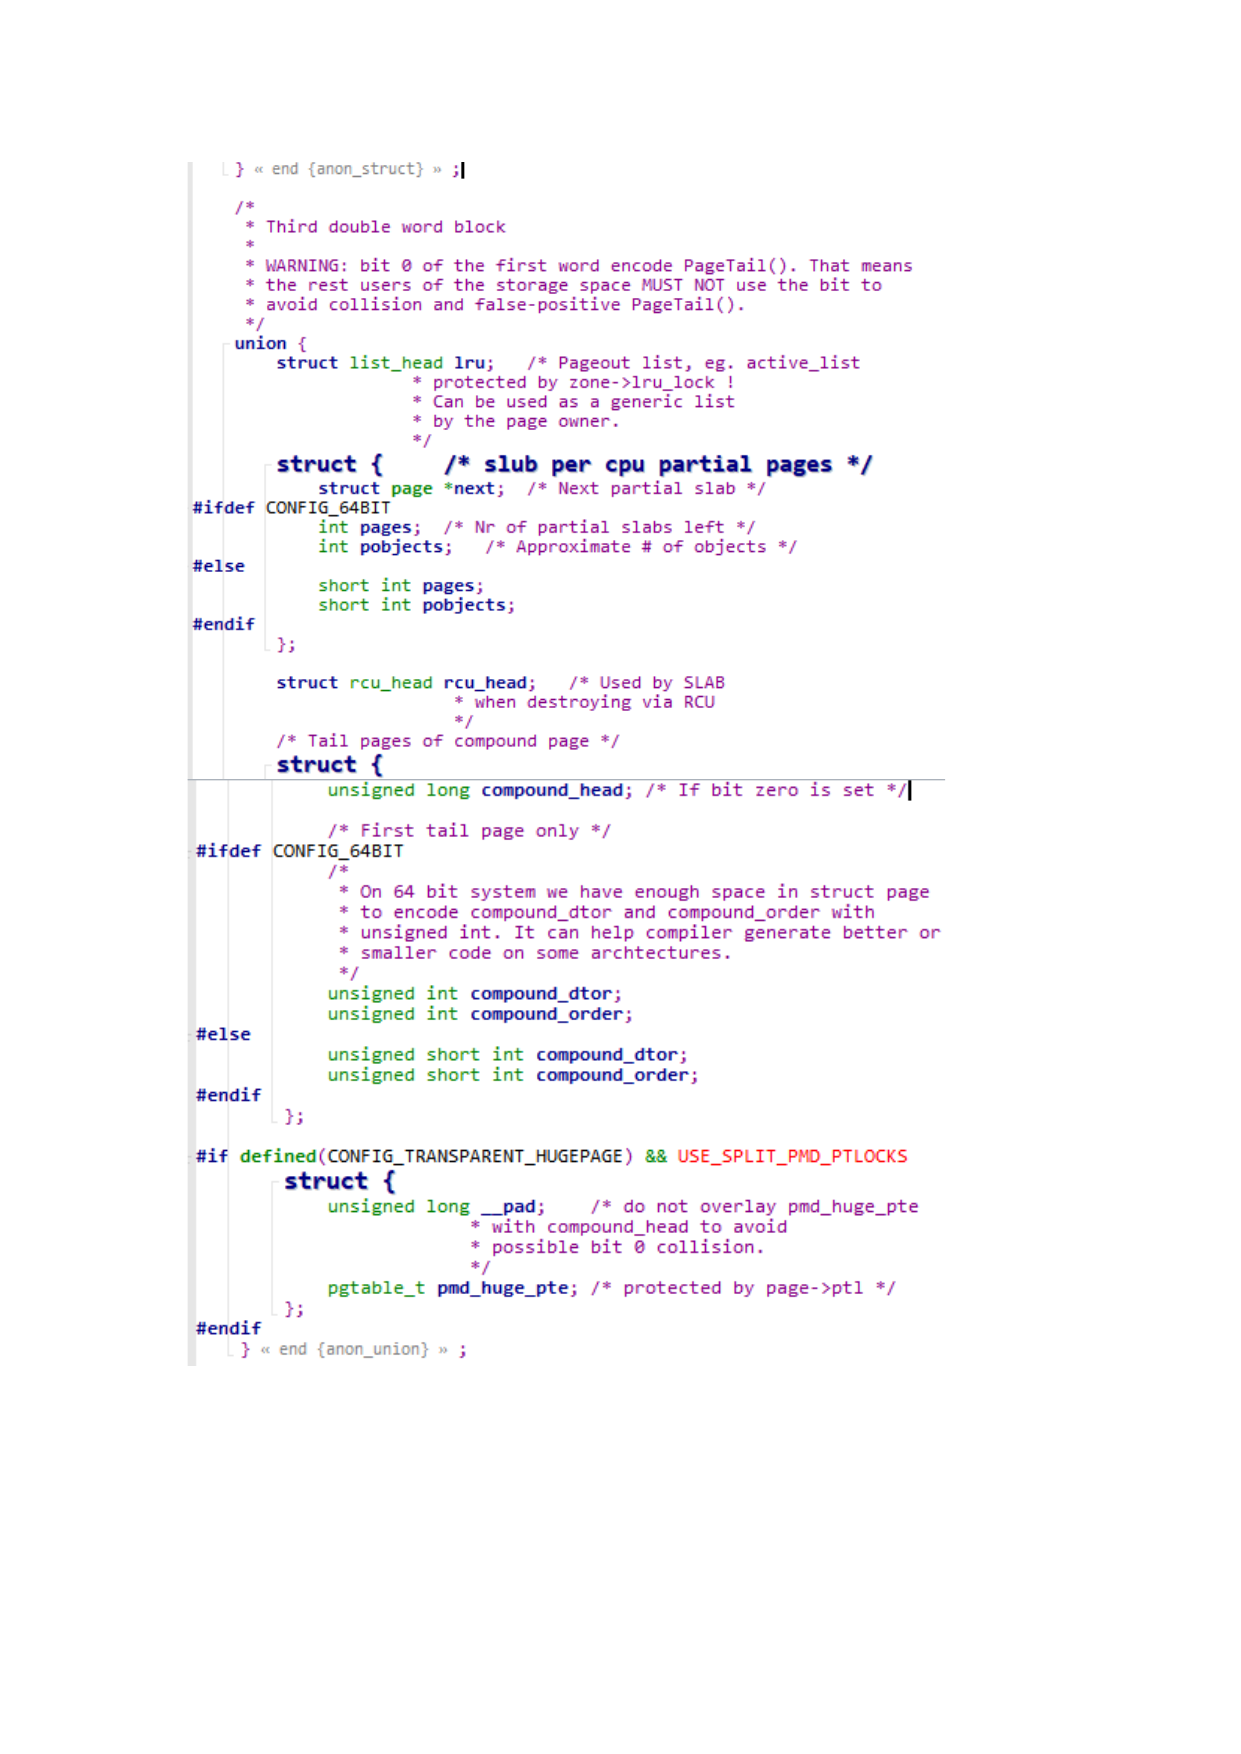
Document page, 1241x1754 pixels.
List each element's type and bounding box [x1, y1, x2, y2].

picture [187, 162, 946, 1366]
